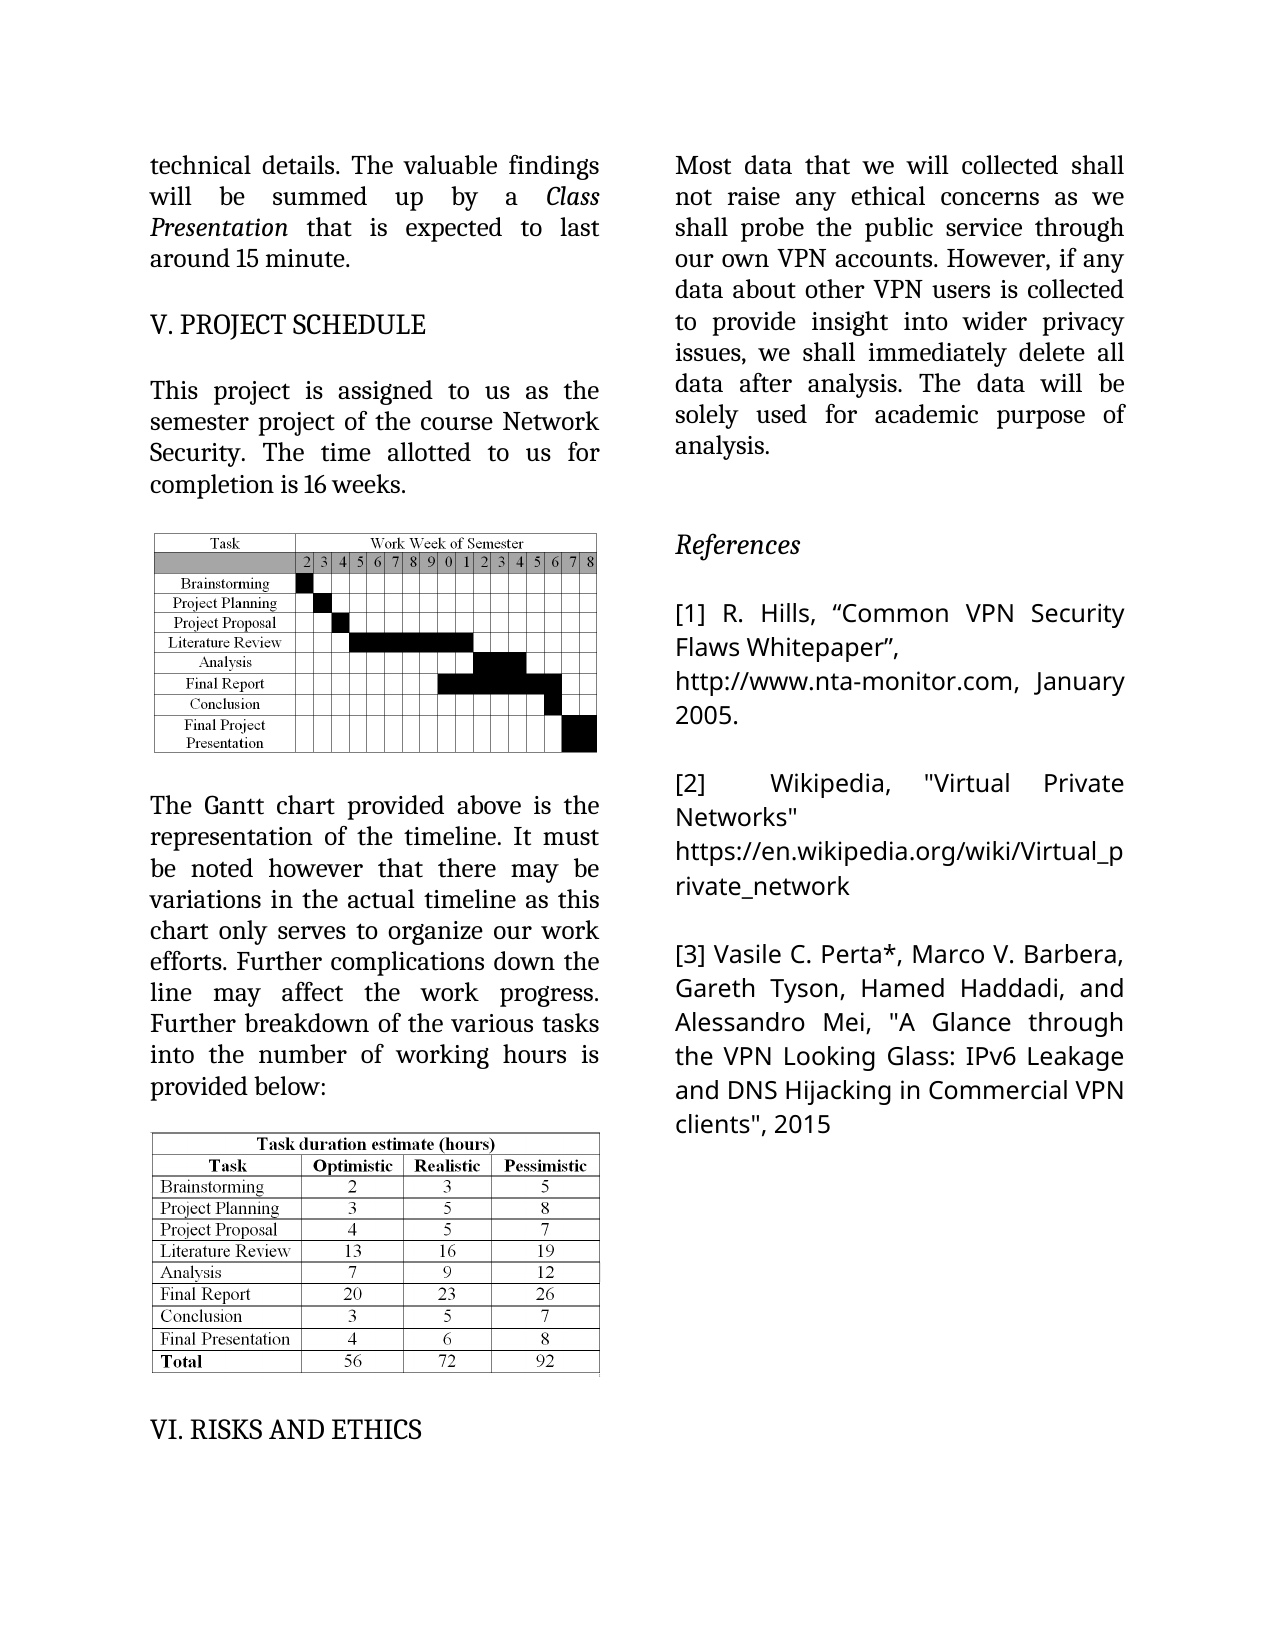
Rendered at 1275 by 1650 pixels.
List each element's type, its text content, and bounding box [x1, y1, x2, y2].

text The Gantt chart provided above is the representation of the timeline. It must be noted however that there may be variations in the actual timeline as this chart only serves to organize our work efforts. Further complications down the line may affect the work progress. Further breakdown of the various tasks into the number of working hours is provided below: [150, 790, 600, 1102]
text VI. RISKS AND ETHICS [150, 1413, 600, 1447]
text http://www.nta-monitor.com, January 2005. [675, 664, 1125, 732]
text Most data that we will collected shall not raise any ethical concerns as we shall probe the public service through our own VPN accounts. However, if any data about other VPN users is collected to provide insight into wider privacy issues, we shall immediately delete all data after analysis. The data will be solely used for academic purpose of analysis. [675, 150, 1125, 461]
text [3] Vasile C. Perta*, Marco V. Barbera, Gareth Tyson, Hamed Haddadi, and Alessandro Mei, "A Glance through the VPN Looking Glass: IPv6 Leakage and DNS Hijacking in Commercial VPN clients", 2015 [675, 936, 1125, 1141]
picture [150, 1132, 600, 1380]
text [1] R. Hills, “Common VPN Security Flaws Whitepaper”, [675, 596, 1125, 664]
text References [675, 528, 1125, 562]
text [2] Wikipedia, "Virtual Private Networks" https://en.wikipedia.org/wiki/Virtual_private_network [675, 766, 1125, 902]
picture [150, 531, 600, 760]
text V. PROJECT SCHEDULE [150, 308, 600, 342]
text This project is assigned to us as the semester project of the course Network Security. The time allotted to us for completion is 16 weeks. [150, 375, 600, 500]
